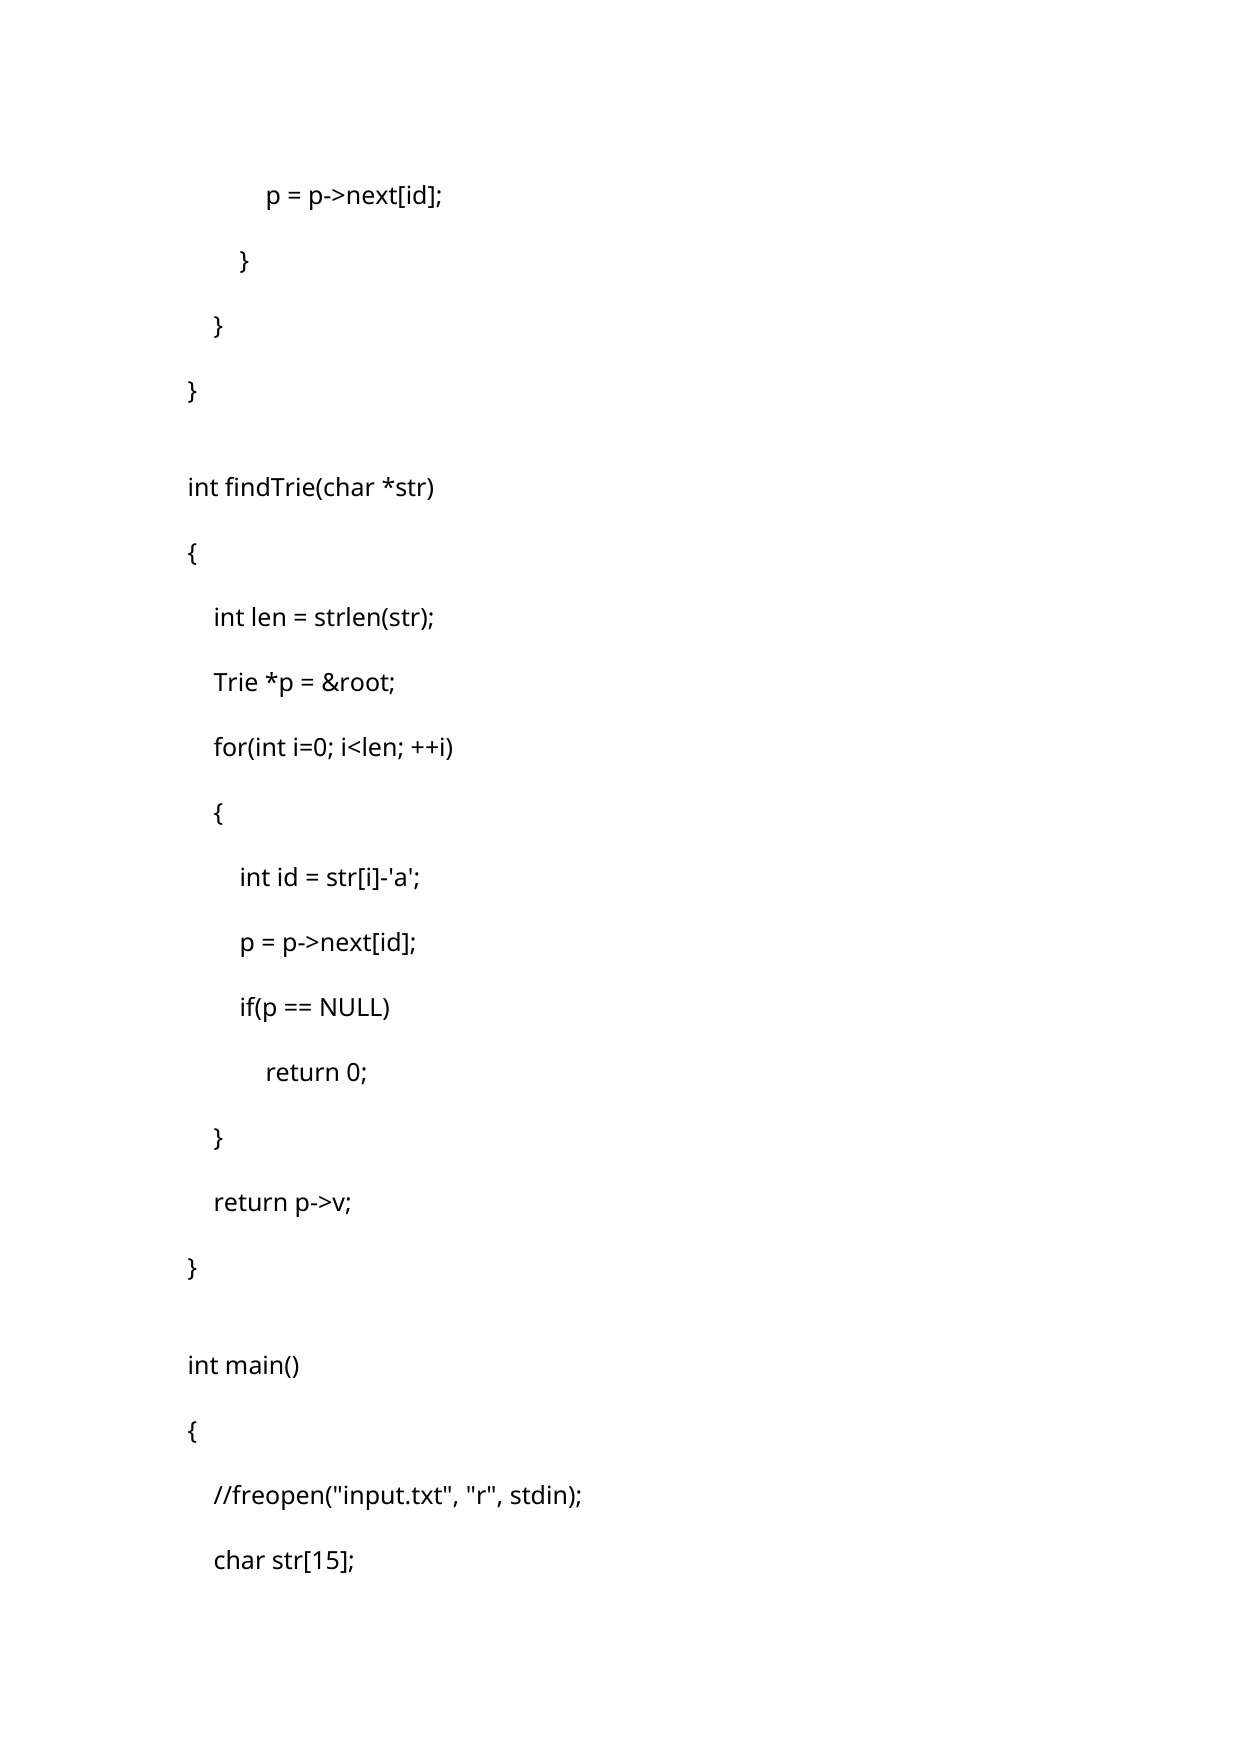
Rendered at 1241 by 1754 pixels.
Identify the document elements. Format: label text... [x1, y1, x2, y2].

text { [187, 519, 1053, 584]
text Trie *p = &root; [187, 649, 1053, 714]
text return 0; [187, 1039, 1053, 1104]
text int main() [187, 1332, 1053, 1397]
text } [187, 227, 1053, 292]
text { [187, 779, 1053, 844]
text //freopen("input.txt", "r", stdin); [187, 1462, 1053, 1527]
text } [187, 357, 1053, 422]
text int len = strlen(str); [187, 584, 1053, 649]
text int id = str[i]-'a'; [187, 844, 1053, 909]
text } [187, 292, 1053, 357]
text int findTrie(char *str) [187, 454, 1053, 519]
text p = p->next[id]; [187, 909, 1053, 974]
text return p->v; [187, 1169, 1053, 1234]
text { [187, 1397, 1053, 1462]
text p = p->next[id]; [187, 162, 1053, 227]
text char str[15]; [187, 1527, 1053, 1592]
text } [187, 1104, 1053, 1169]
text } [187, 1234, 1053, 1299]
text if(p == NULL) [187, 974, 1053, 1039]
text for(int i=0; i<len; ++i) [187, 714, 1053, 779]
